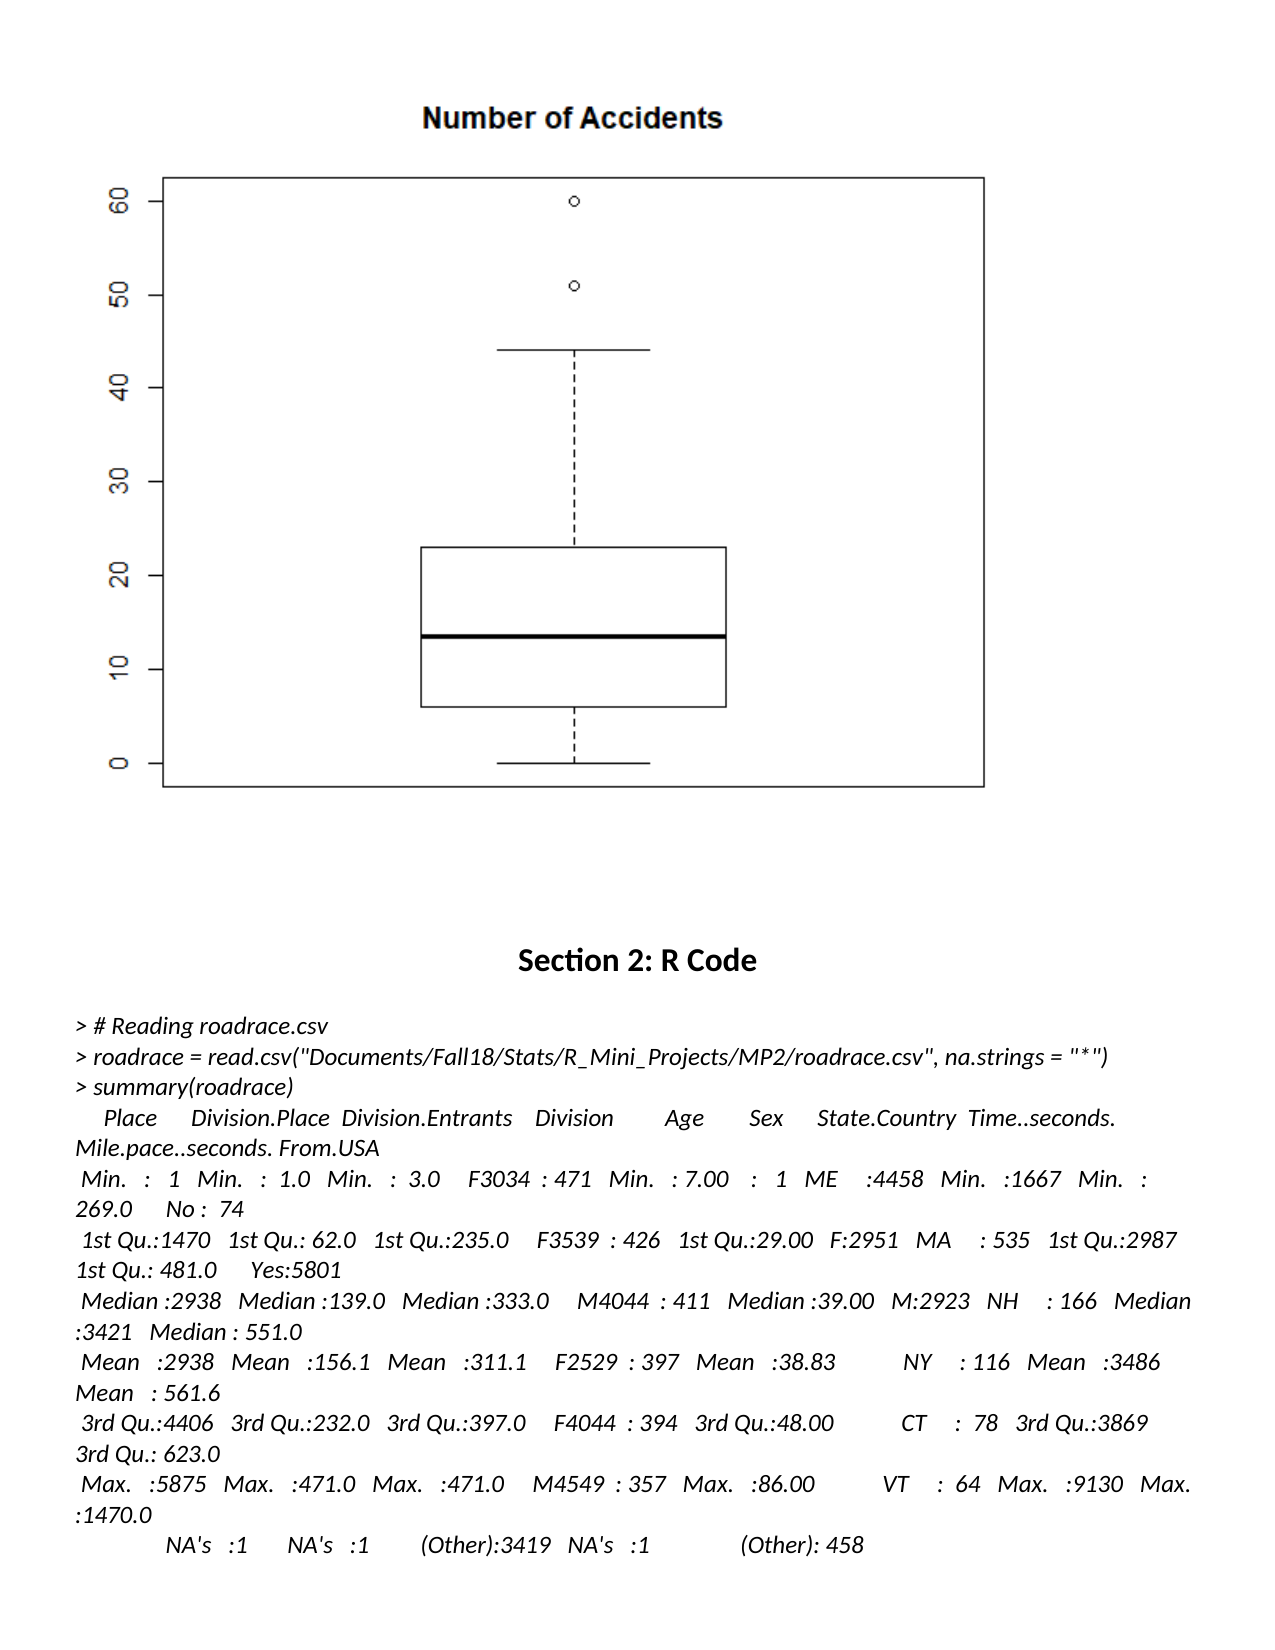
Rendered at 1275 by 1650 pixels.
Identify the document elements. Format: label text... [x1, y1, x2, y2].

text NA's :1 NA's :1 (Other):3419 NA's :1 (Other): 458 [75, 1529, 1200, 1560]
text Place Division.Place Division.Entrants Division Age Sex State.Country Time..seconds. Mile.pace..seconds. From.USA [75, 1102, 1200, 1163]
text > summary(roadrace) [75, 1072, 1200, 1102]
text Median :2938 Median :139.0 Median :333.0 M4044 : 411 Median :39.00 M:2923 NH : 166 Median :3421 Median : 551.0 [75, 1285, 1200, 1346]
text Section 2: R Code [75, 939, 1200, 980]
text > # Reading roadrace.csv [75, 1011, 1200, 1041]
picture [75, 75, 1032, 838]
text 1st Qu.:1470 1st Qu.: 62.0 1st Qu.:235.0 F3539 : 426 1st Qu.:29.00 F:2951 MA : 535 1st Qu.:2987 1st Qu.: 481.0 Yes:5801 [75, 1224, 1200, 1285]
text > roadrace = read.csv("Documents/Fall18/Stats/R_Mini_Projects/MP2/roadrace.csv", na.strings = "*") [75, 1041, 1200, 1072]
text Mean :2938 Mean :156.1 Mean :311.1 F2529 : 397 Mean :38.83 NY : 116 Mean :3486 Mean : 561.6 [75, 1346, 1200, 1407]
text Min. : 1 Min. : 1.0 Min. : 3.0 F3034 : 471 Min. : 7.00 : 1 ME :4458 Min. :1667 Min. : 269.0 No : 74 [75, 1163, 1200, 1224]
text 3rd Qu.:4406 3rd Qu.:232.0 3rd Qu.:397.0 F4044 : 394 3rd Qu.:48.00 CT : 78 3rd Qu.:3869 3rd Qu.: 623.0 [75, 1407, 1200, 1468]
text Max. :5875 Max. :471.0 Max. :471.0 M4549 : 357 Max. :86.00 VT : 64 Max. :9130 Max. :1470.0 [75, 1468, 1200, 1529]
